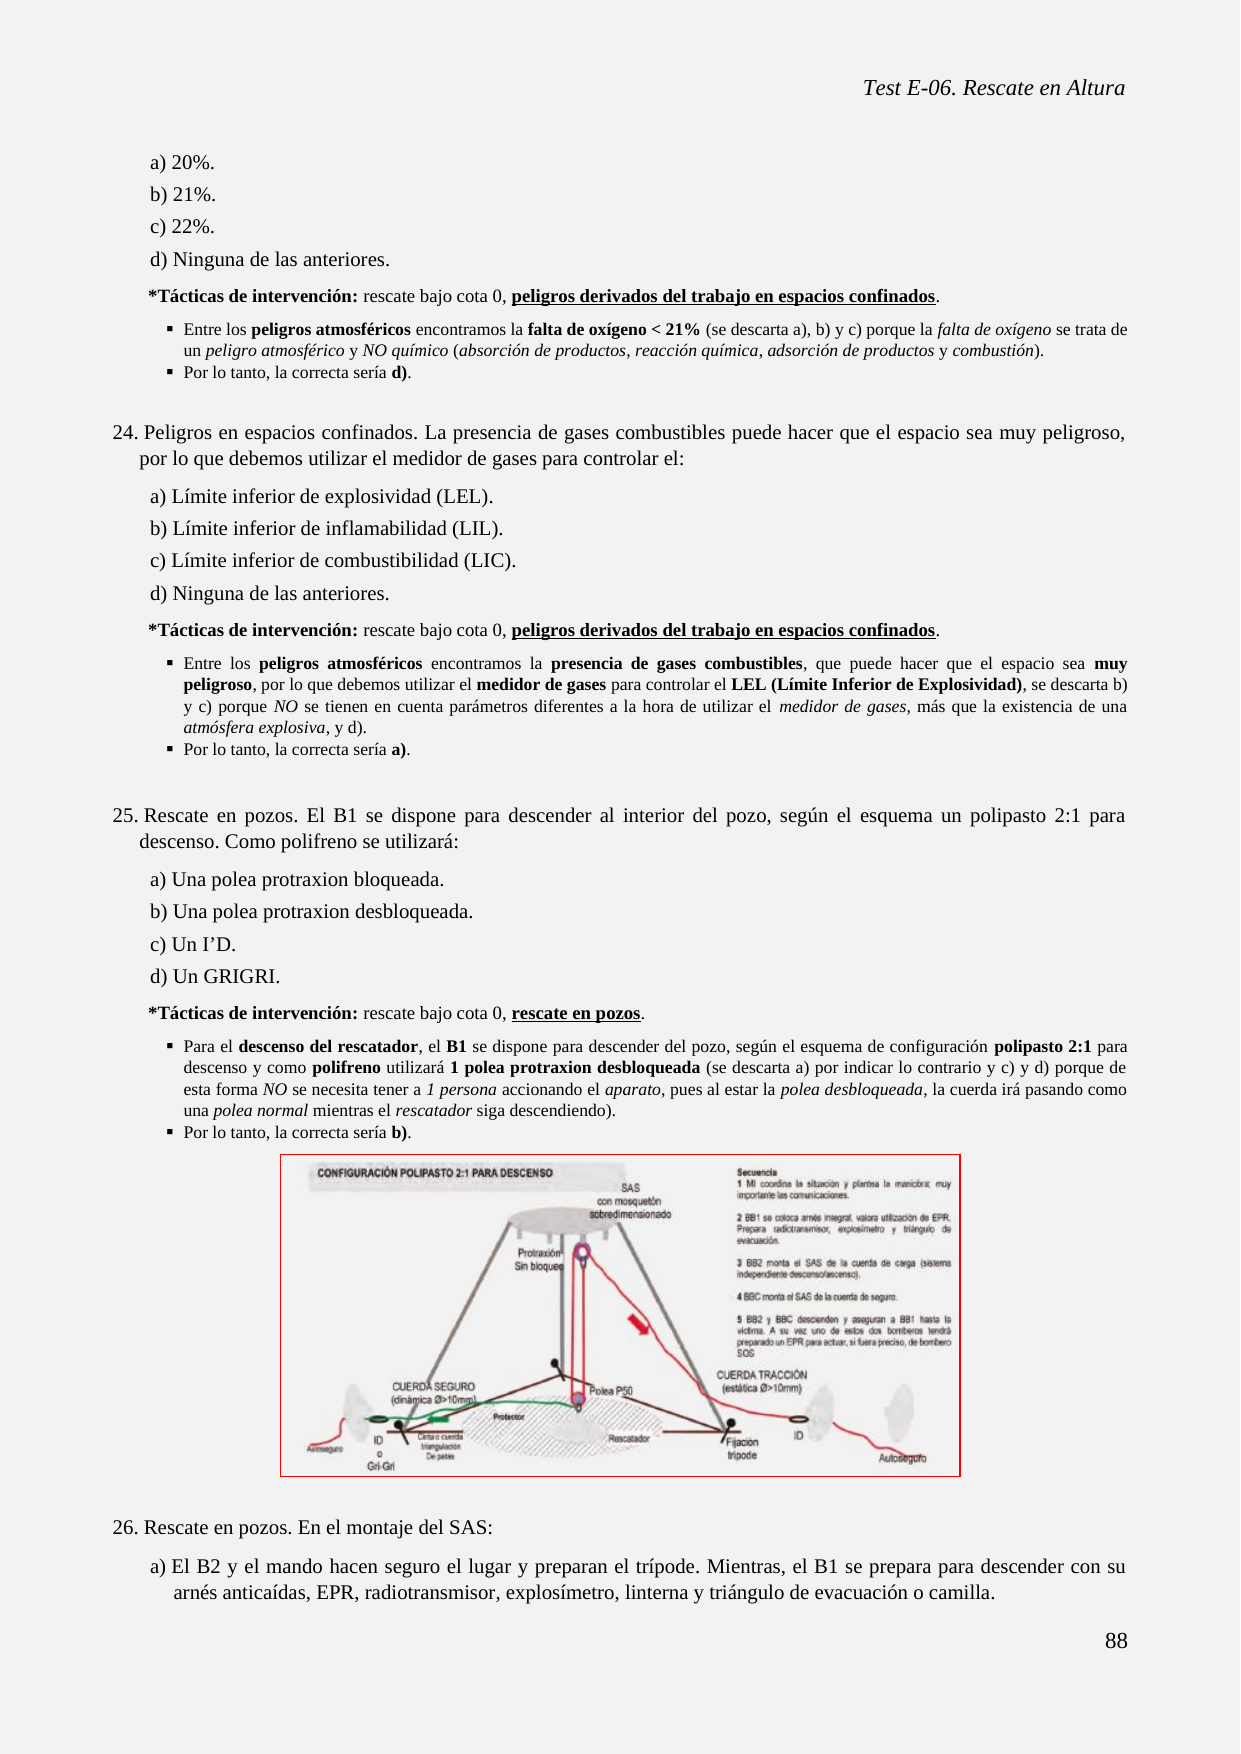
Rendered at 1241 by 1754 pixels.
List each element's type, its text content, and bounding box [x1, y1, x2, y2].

list Ninguna de las anteriores. [150, 581, 1128, 604]
list Peligros en espacios confinados. La presencia de gases combustibles puede hacer que el espacio sea muy peligroso, por lo que debemos utilizar el medidor de gases para controlar el: [112, 419, 1128, 469]
list 22%. [150, 214, 1128, 238]
list Por lo tanto, la correcta sería a). [166, 738, 1128, 759]
list Por lo tanto, la correcta sería b). [166, 1122, 1128, 1142]
list 20%. [150, 150, 1128, 174]
list 21%. [150, 182, 1128, 206]
list Límite inferior de combustibilidad (LIC). [150, 548, 1128, 572]
list El B2 y el mando hacen seguro el lugar y preparan el trípode. Mientras, el B1 se prepara para descender con su arnés anticaídas, EPR, radiotransmisor, explosímetro, linterna y triángulo de evacuación o camilla. [150, 1554, 1128, 1604]
picture [281, 1155, 959, 1476]
text *Tácticas de intervención: rescate bajo cota 0, rescate en pozos. [148, 1002, 1128, 1024]
list Límite inferior de explosividad (LEL). [150, 484, 1128, 508]
text *Tácticas de intervención: rescate bajo cota 0, peligros derivados del trabajo en espacios confinados. [148, 619, 1128, 641]
list Un I’D. [150, 931, 1128, 956]
list Una polea protraxion desbloqueada. [150, 899, 1128, 923]
list Un GRIGRI. [150, 964, 1128, 988]
list Para el descenso del rescatador, el B1 se dispone para descender del pozo, según el esquema de configuración polipasto 2:1 para descenso y como polifreno utilizará 1 polea protraxion desbloqueada (se descarta a) por indicar lo contrario y c) y d) porque de esta forma NO se necesita tener a 1 persona accionando el aparato, pues al estar la polea desbloqueada, la cuerda irá pasando como una polea normal mientras el rescatador siga descendiendo). [166, 1036, 1128, 1121]
list Por lo tanto, la correcta sería d). [166, 362, 1128, 382]
list Una polea protraxion bloqueada. [150, 867, 1128, 891]
text *Tácticas de intervención: rescate bajo cota 0, peligros derivados del trabajo en espacios confinados. [148, 285, 1128, 307]
list Ninguna de las anteriores. [150, 247, 1128, 271]
list Límite inferior de inflamabilidad (LIL). [150, 516, 1128, 540]
list Entre los peligros atmosféricos encontramos la falta de oxígeno < 21% (se descarta a), b) y c) porque la falta de oxígeno se trata de un peligro atmosférico y NO químico (absorción de productos, reacción química, adsorción de productos y combustión). [166, 319, 1128, 361]
list Entre los peligros atmosféricos encontramos la presencia de gases combustibles, que puede hacer que el espacio sea muy peligroso, por lo que debemos utilizar el medidor de gases para controlar el LEL (Límite Inferior de Explosividad), se descarta b) y c) porque NO se tienen en cuenta parámetros diferentes a la hora de utilizar el medidor de gases, más que la existencia de una atmósfera explosiva, y d). [166, 653, 1128, 737]
list Rescate en pozos. En el montaje del SAS: [112, 1515, 1128, 1539]
list Rescate en pozos. El B1 se dispone para descender al interior del pozo, según el esquema un polipasto 2:1 para descenso. Como polifreno se utilizará: [112, 803, 1128, 853]
